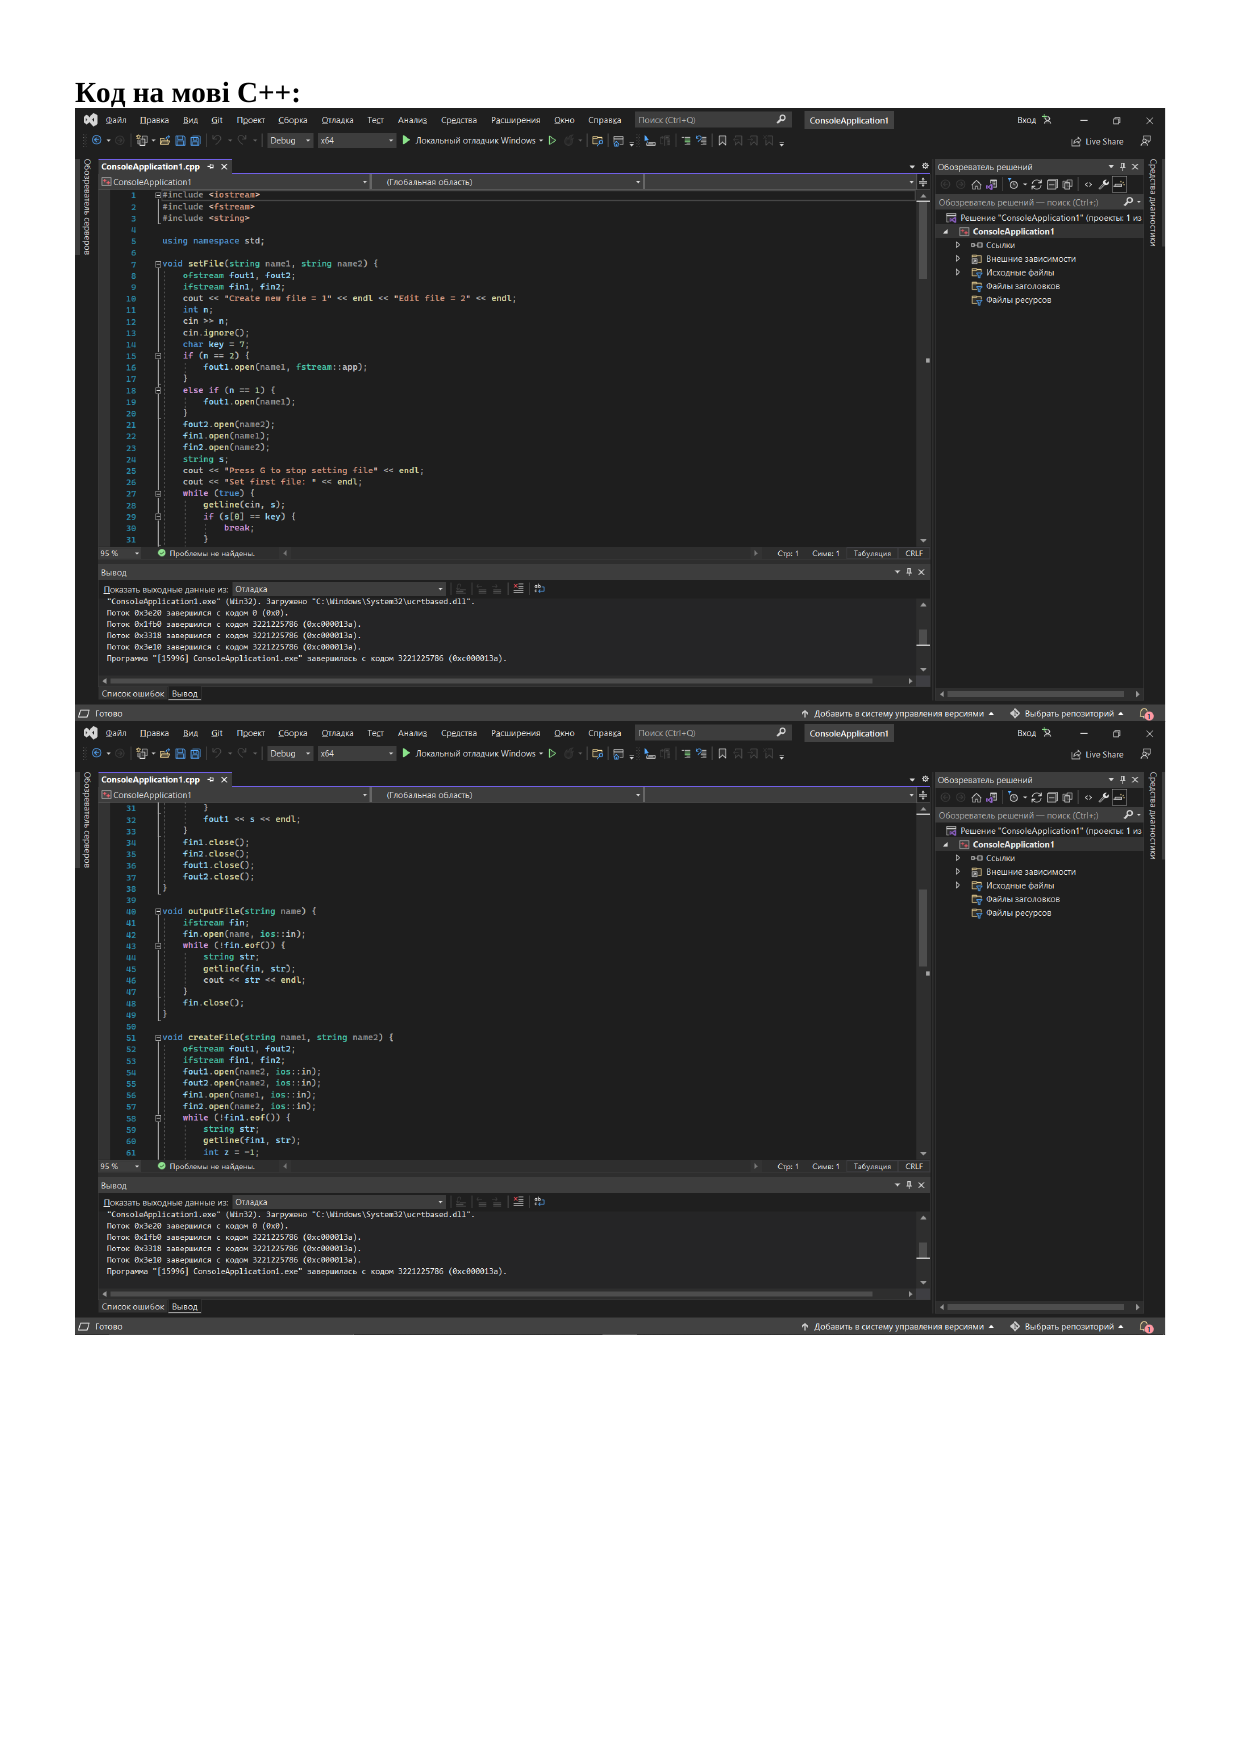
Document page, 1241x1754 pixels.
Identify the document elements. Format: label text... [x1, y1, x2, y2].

picture [75, 108, 1166, 1335]
text Код на мові С++: [75, 75, 1165, 108]
